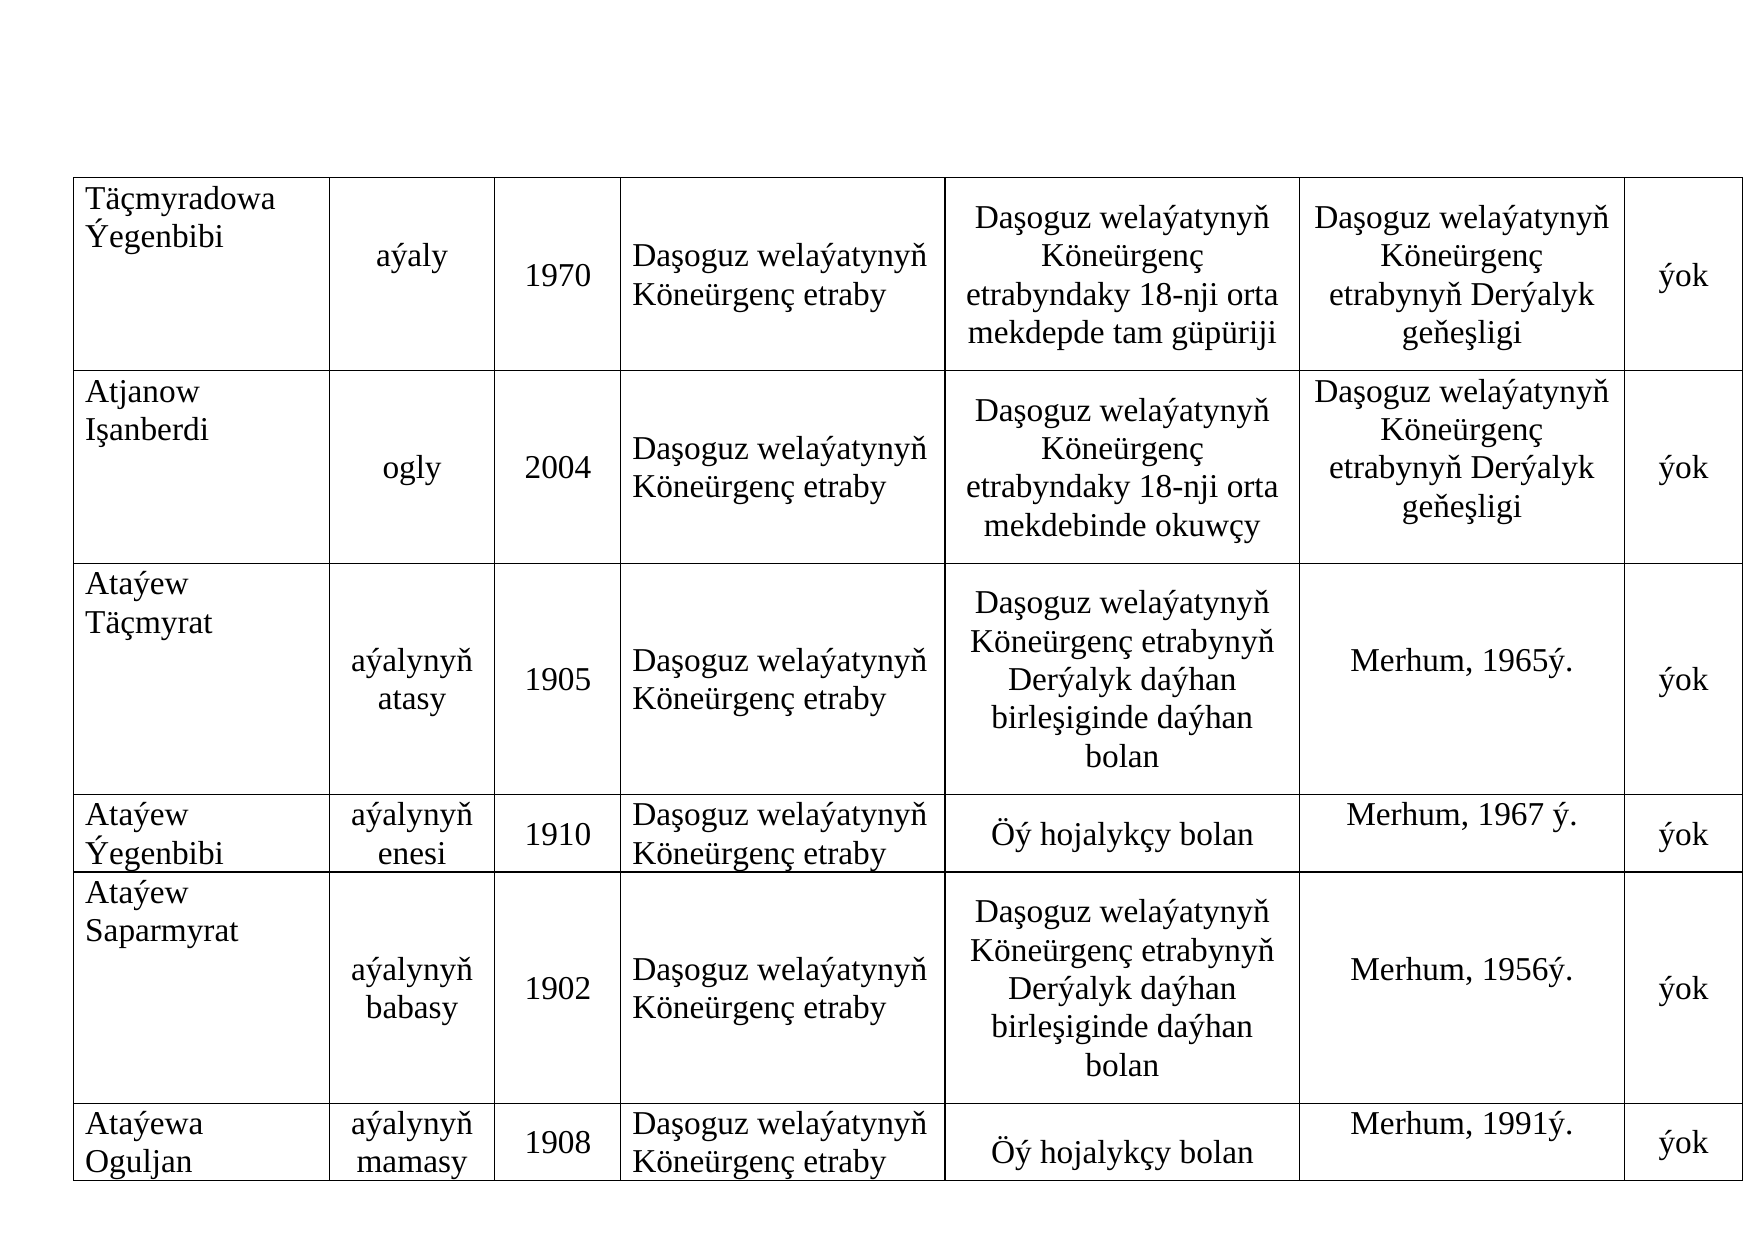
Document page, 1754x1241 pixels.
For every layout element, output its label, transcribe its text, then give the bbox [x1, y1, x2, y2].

table_cell 2004 [495, 371, 620, 563]
table_cell aýalynyň atasy [330, 564, 494, 794]
table_cell Daşoguz welaýatynyň Köneürgenç etraby [621, 371, 944, 563]
table_cell aýalynyň mamasy [330, 1104, 494, 1180]
table_cell 1908 [495, 1104, 620, 1180]
table_cell 1910 [495, 795, 620, 871]
table_cell Öý hojalykçy bolan [946, 795, 1299, 871]
table_cell 1902 [495, 873, 620, 1102]
table_cell ýok [1625, 795, 1742, 871]
table_cell Daşoguz welaýatynyň Köneürgenç etraby [621, 795, 944, 871]
table_cell ýok [1625, 873, 1742, 1102]
table_cell Atjanow Işanberdi [74, 371, 329, 563]
table_cell ýok [1625, 564, 1742, 794]
table_cell ogly [330, 371, 494, 563]
table_cell Daşoguz welaýatynyň Köneürgenç etraby [621, 873, 944, 1102]
table_cell Daşoguz welaýatynyň Köneürgenç etrabynyň Derýalyk geňeşligi [1300, 371, 1624, 563]
table_cell Daşoguz welaýatynyň Köneürgenç etrabyndaky 18-nji orta mekdebinde okuwçy [946, 371, 1299, 563]
table_cell aýaly [330, 178, 494, 370]
table_cell Täçmyradowa Ýegenbibi [74, 178, 329, 370]
table_cell Daşoguz welaýatynyň Köneürgenç etraby [621, 564, 944, 794]
table_cell Öý hojalykçy bolan [946, 1104, 1299, 1180]
table_cell Merhum, 1967 ý. [1300, 795, 1624, 871]
table_cell Ataýewa Oguljan [74, 1104, 329, 1180]
table_cell ýok [1625, 178, 1742, 370]
table_cell Merhum, 1991ý. [1300, 1104, 1624, 1180]
table_cell Ataýew Täçmyrat [74, 564, 329, 794]
table_cell ýok [1625, 371, 1742, 563]
table_cell Ataýew Ýegenbibi [74, 795, 329, 871]
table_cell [621, 1104, 944, 1180]
table_cell Daşoguz welaýatynyň Köneürgenç etrabyndaky 18-nji orta mekdepde tam güpüriji [946, 178, 1299, 370]
table_cell Daşoguz welaýatynyň Köneürgenç etrabynyň Derýalyk daýhan birleşiginde daýhan bolan [946, 564, 1299, 794]
table_cell aýalynyň babasy [330, 873, 494, 1102]
table_cell 1905 [495, 564, 620, 794]
table_cell ýok [1625, 1104, 1742, 1180]
table_cell Merhum, 1956ý. [1300, 873, 1624, 1102]
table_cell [621, 178, 944, 370]
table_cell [946, 873, 1299, 1102]
table_cell Merhum, 1965ý. [1300, 564, 1624, 794]
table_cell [1300, 178, 1624, 370]
table_cell 1970 [495, 178, 620, 370]
table_cell aýalynyň enesi [330, 795, 494, 871]
table_cell Ataýew Saparmyrat [74, 873, 329, 1102]
